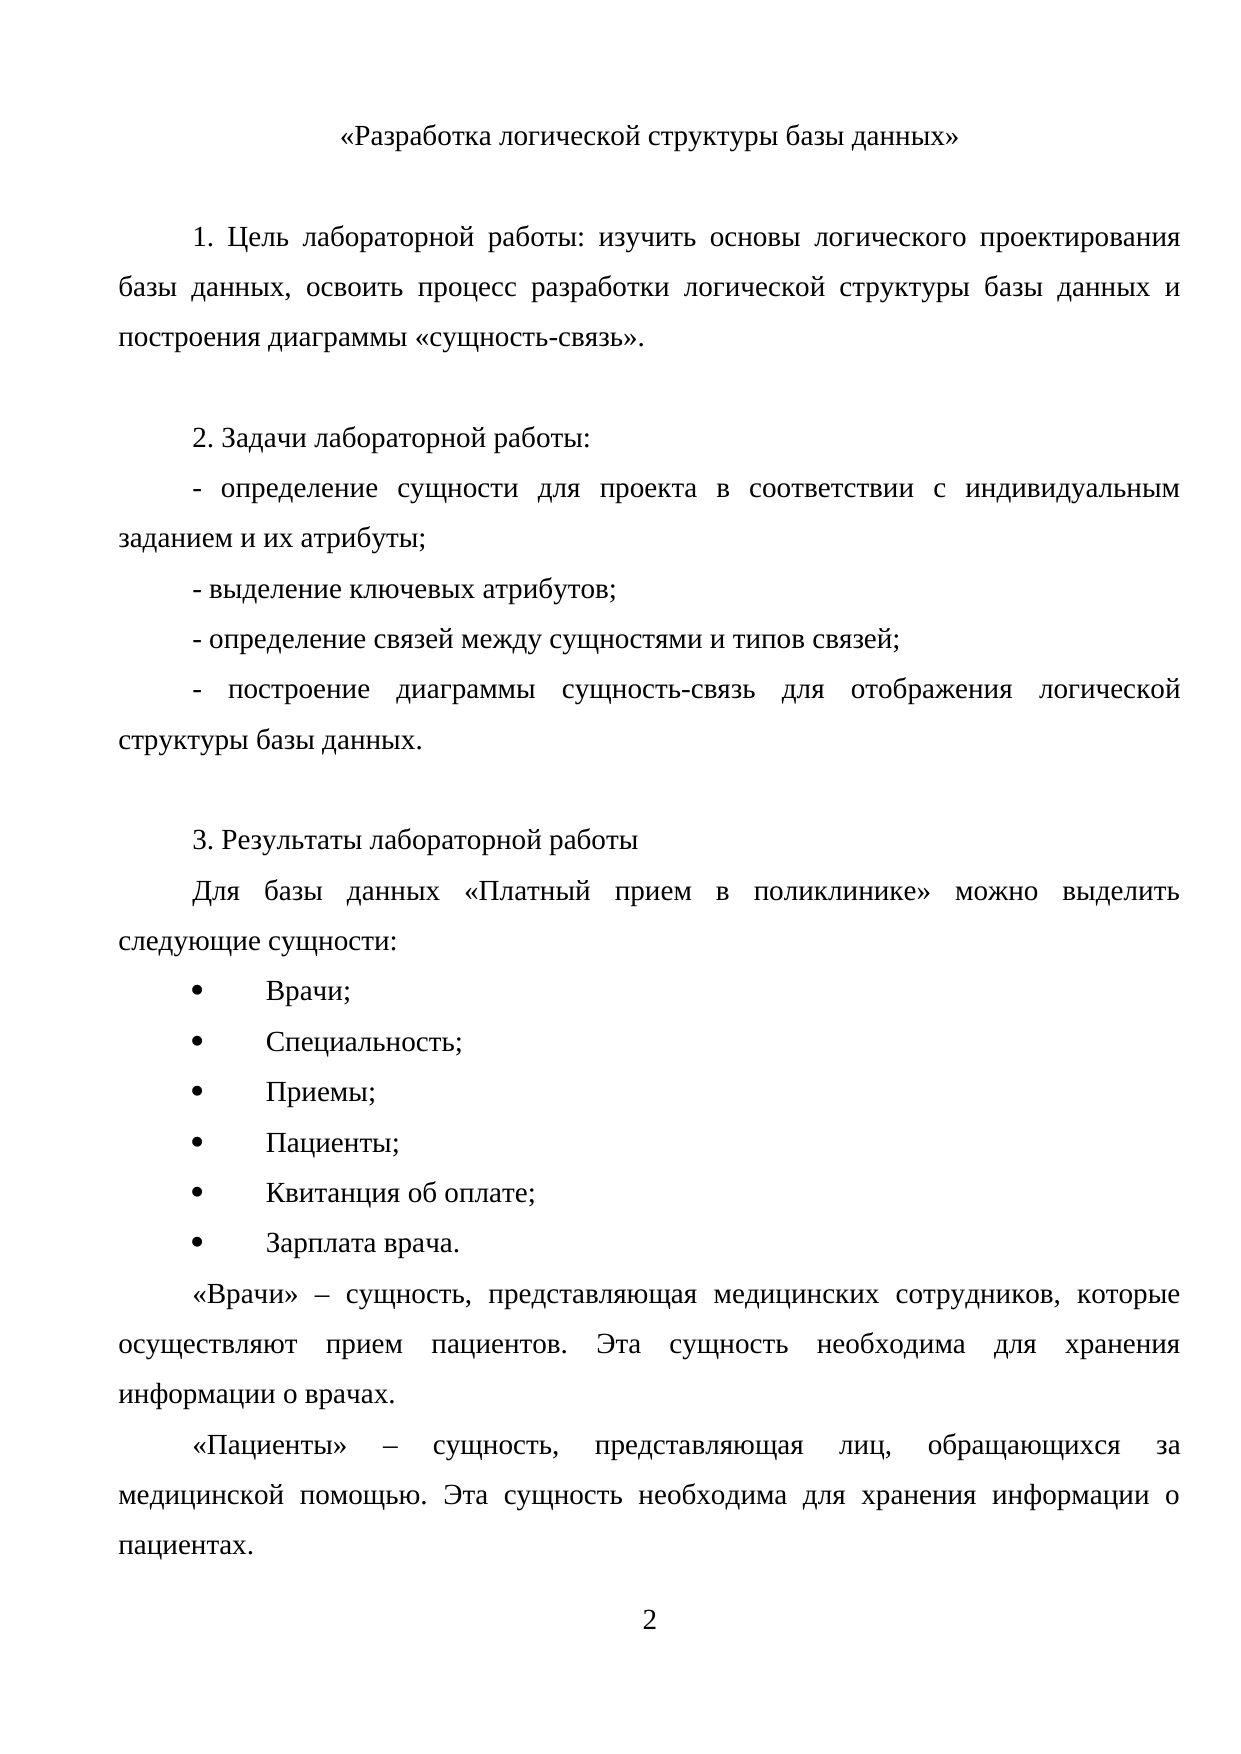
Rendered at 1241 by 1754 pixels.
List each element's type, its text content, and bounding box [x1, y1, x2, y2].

list Квитанция об оплате; [118, 1175, 1181, 1209]
text «Разработка логической структуры базы данных» [118, 118, 1181, 152]
list «Врачи» – сущность, представляющая медицинских сотрудников, которые осуществляют прием пациентов. Эта сущность необходима для хранения информации о врачах. [118, 1276, 1181, 1410]
list Для базы данных «Платный прием в поликлинике» можно выделить следующие сущности: [118, 873, 1181, 957]
list - выделение ключевых атрибутов; [118, 571, 1181, 604]
list «Пациенты» – сущность, представляющая лиц, обращающихся за медицинской помощью. Эта сущность необходима для хранения информации о пациентах. [118, 1427, 1181, 1561]
list Пациенты; [118, 1125, 1181, 1158]
text 2. Задачи лабораторной работы: [118, 420, 1181, 453]
list Врачи; [118, 973, 1181, 1007]
list 3. Результаты лабораторной работы [118, 822, 1181, 856]
list - построение диаграммы сущность-связь для отображения логической структуры базы данных. [118, 672, 1181, 755]
list - определение сущности для проекта в соответствии с индивидуальным заданием и их атрибуты; [118, 470, 1181, 554]
list Зарплата врача. [118, 1226, 1181, 1259]
list Приемы; [118, 1074, 1181, 1108]
list Специальность; [118, 1024, 1181, 1057]
text 1. Цель лабораторной работы: изучить основы логического проектирования базы данных, освоить процесс разработки логической структуры базы данных и построения диаграммы «сущность-связь». [118, 219, 1181, 353]
list - определение связей между сущностями и типов связей; [118, 621, 1181, 655]
